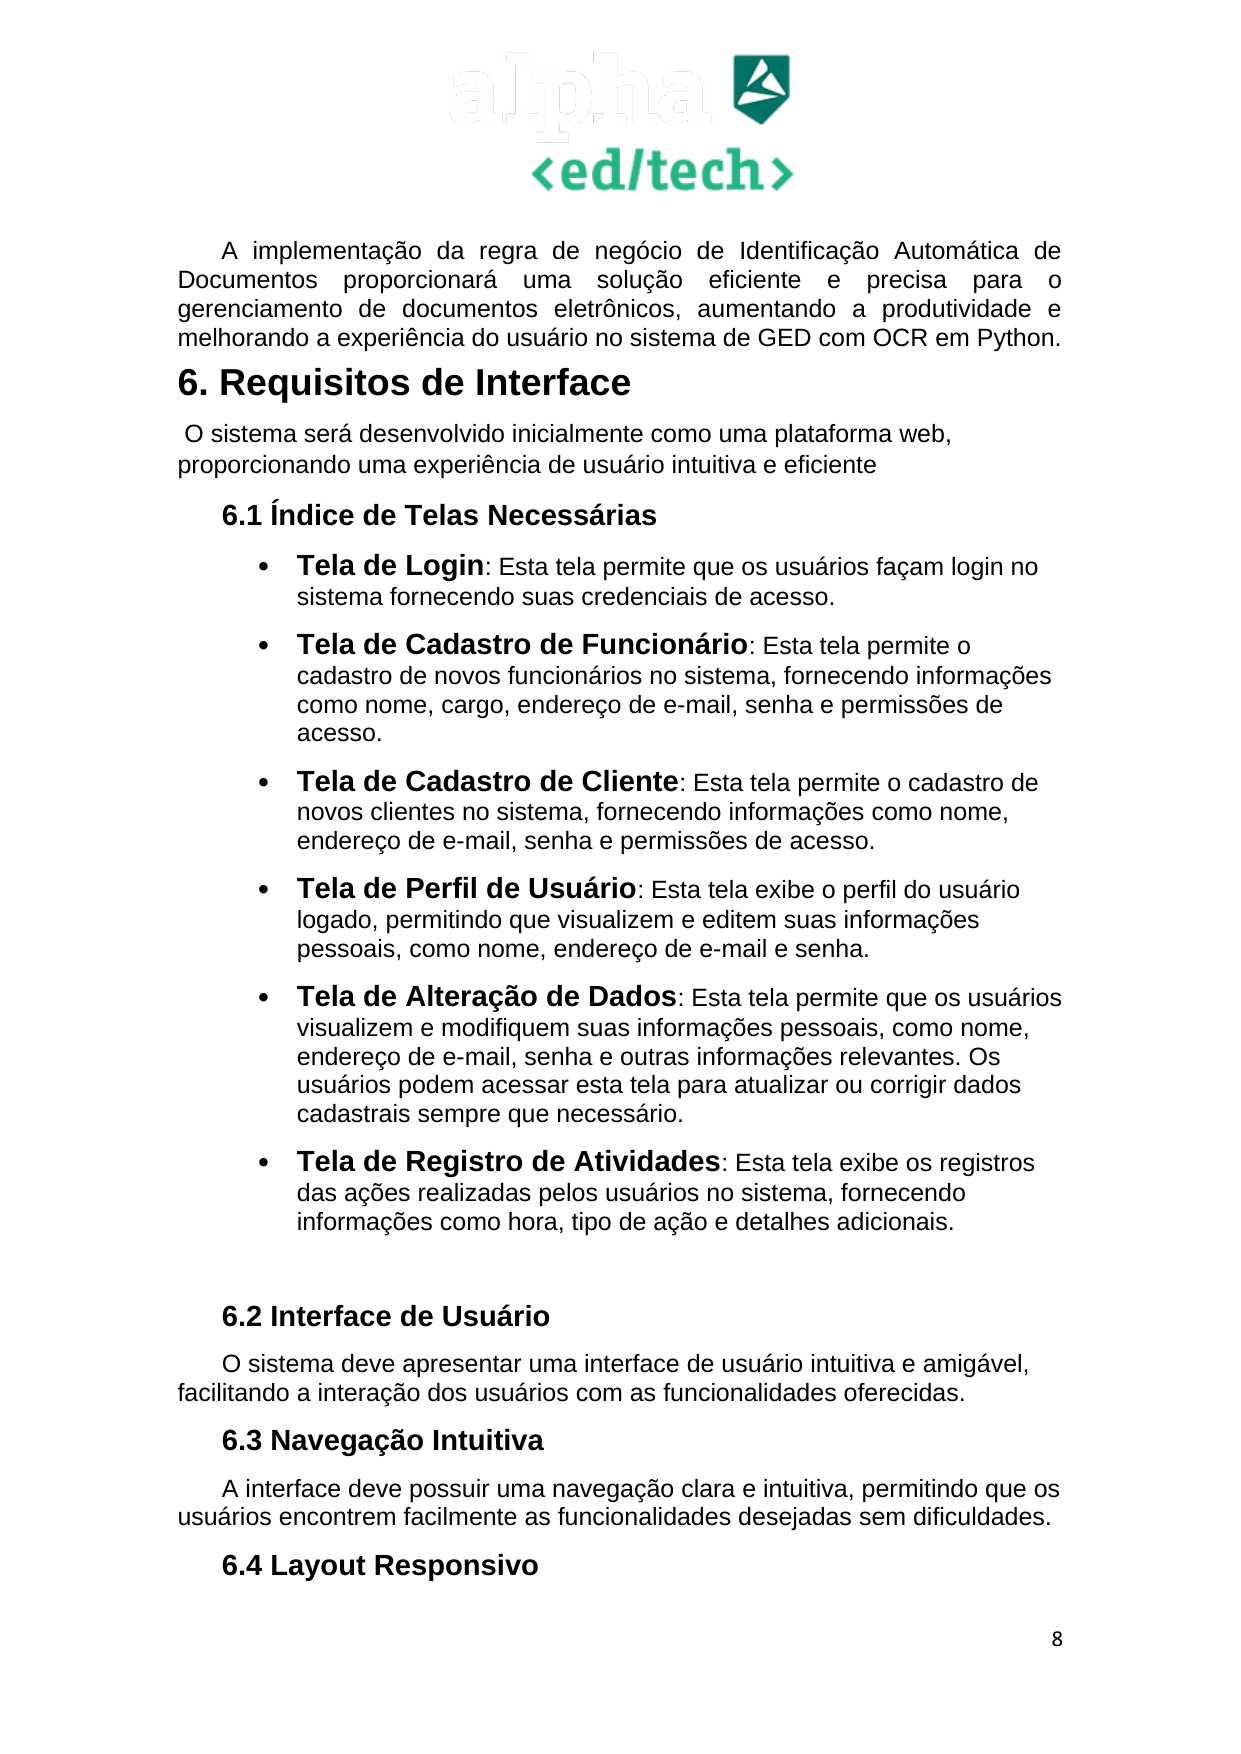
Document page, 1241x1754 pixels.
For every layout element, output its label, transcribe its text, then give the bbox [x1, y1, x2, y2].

subtitle 6.2 Interface de Usuário [177, 1299, 1063, 1333]
subtitle A interface deve possuir uma navegação clara e intuitiva, permitindo que os usuários encontrem facilmente as funcionalidades desejadas sem dificuldades. [177, 1474, 1063, 1531]
subtitle Tela de Alteração de Dados: Esta tela permite que os usuários visualizem e modifiquem suas informações pessoais, como nome, endereço de e-mail, senha e outras informações relevantes. Os usuários podem acessar esta tela para atualizar ou corrigir dados cadastrais sempre que necessário. [259, 979, 1063, 1128]
text O sistema será desenvolvido inicialmente como uma plataforma web, proporcionando uma experiência de usuário intuitiva e eficiente [177, 419, 1063, 479]
subtitle Tela de Cadastro de Cliente: Esta tela permite o cadastro de novos clientes no sistema, fornecendo informações como nome, endereço de e-mail, senha e permissões de acesso. [259, 764, 1063, 855]
picture [424, 30, 816, 236]
subtitle 6.3 Navegação Intuitiva [177, 1423, 1063, 1457]
subtitle Tela de Cadastro de Funcionário: Esta tela permite o cadastro de novos funcionários no sistema, fornecendo informações como nome, cargo, endereço de e-mail, senha e permissões de acesso. [259, 627, 1063, 747]
subtitle 6. Requisitos de Interface [177, 360, 1063, 403]
subtitle A implementação da regra de negócio de Identificação Automática de Documentos proporcionará uma solução eficiente e precisa para o gerenciamento de documentos eletrônicos, aumentando a produtividade e melhorando a experiência do usuário no sistema de GED com OCR em Python. [177, 236, 1063, 351]
subtitle Tela de Perfil de Usuário: Esta tela exibe o perfil do usuário logado, permitindo que visualizem e editem suas informações pessoais, como nome, endereço de e-mail e senha. [259, 872, 1063, 963]
subtitle Tela de Login: Esta tela permite que os usuários façam login no sistema fornecendo suas credenciais de acesso. [259, 548, 1063, 611]
subtitle 6.1 Índice de Telas Necessárias [177, 498, 1063, 532]
subtitle 6.4 Layout Responsivo [177, 1548, 1063, 1581]
subtitle O sistema deve apresentar uma interface de usuário intuitiva e amigável, facilitando a interação dos usuários com as funcionalidades oferecidas. [177, 1349, 1063, 1407]
